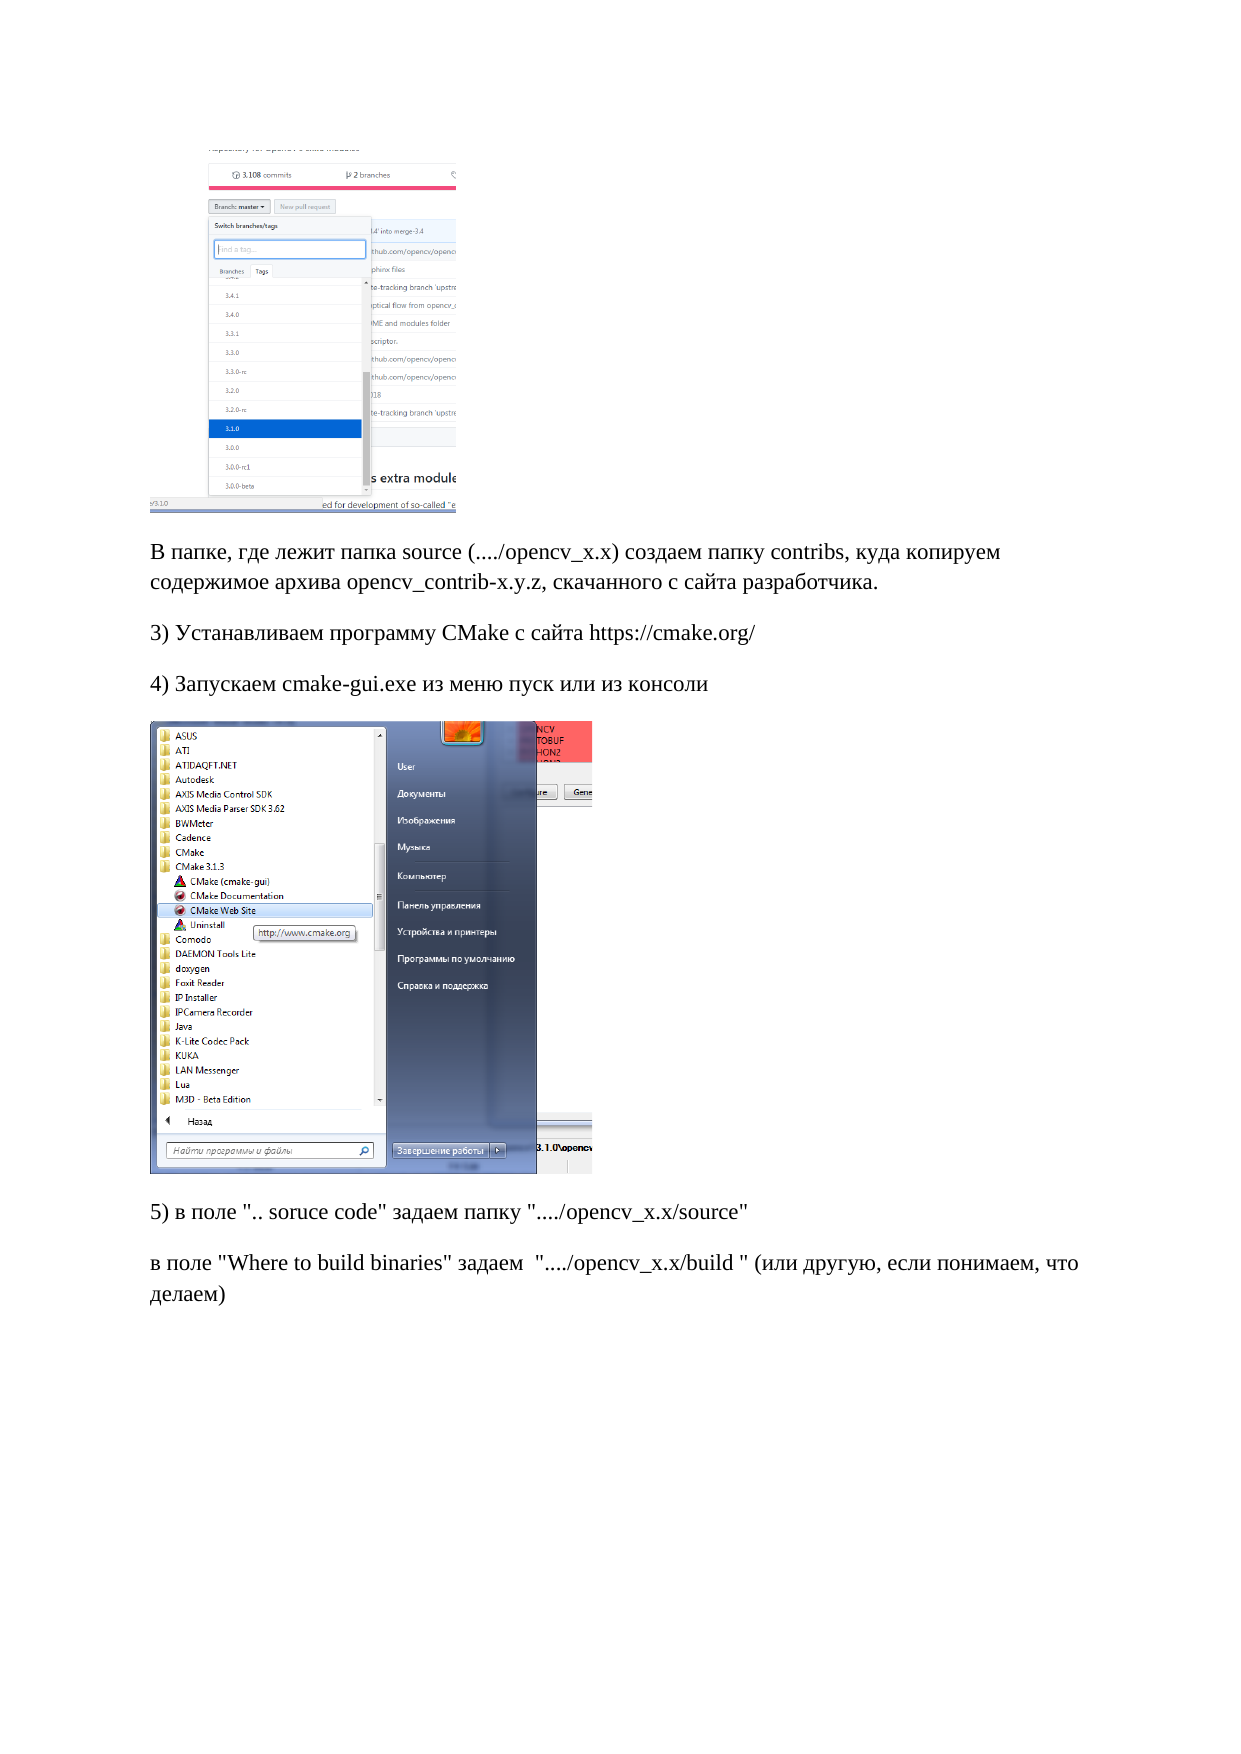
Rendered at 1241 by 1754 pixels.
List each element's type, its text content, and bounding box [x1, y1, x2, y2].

text 5) в поле ".. soruce code" задаем папку "..../opencv_x.x/source" [150, 1198, 1090, 1225]
picture [150, 721, 593, 1174]
text В папке, где лежит папка source (..../opencv_x.x) создаем папку contribs, куда копируем содержимое архива opencv_contrib-x.y.z, скачанного с сайта разработчика. [150, 538, 1090, 594]
text 3) Устанавливаем программу CMake с сайта https://cmake.org/ [150, 619, 1090, 645]
picture [150, 150, 456, 513]
text 4) Запускаем сmake-gui.exe из меню пуск или из консоли [150, 670, 1090, 696]
text в поле "Where to build binaries" задаем "..../opencv_x.x/build " (или другую, если понимаем, что делаем) [150, 1249, 1090, 1306]
